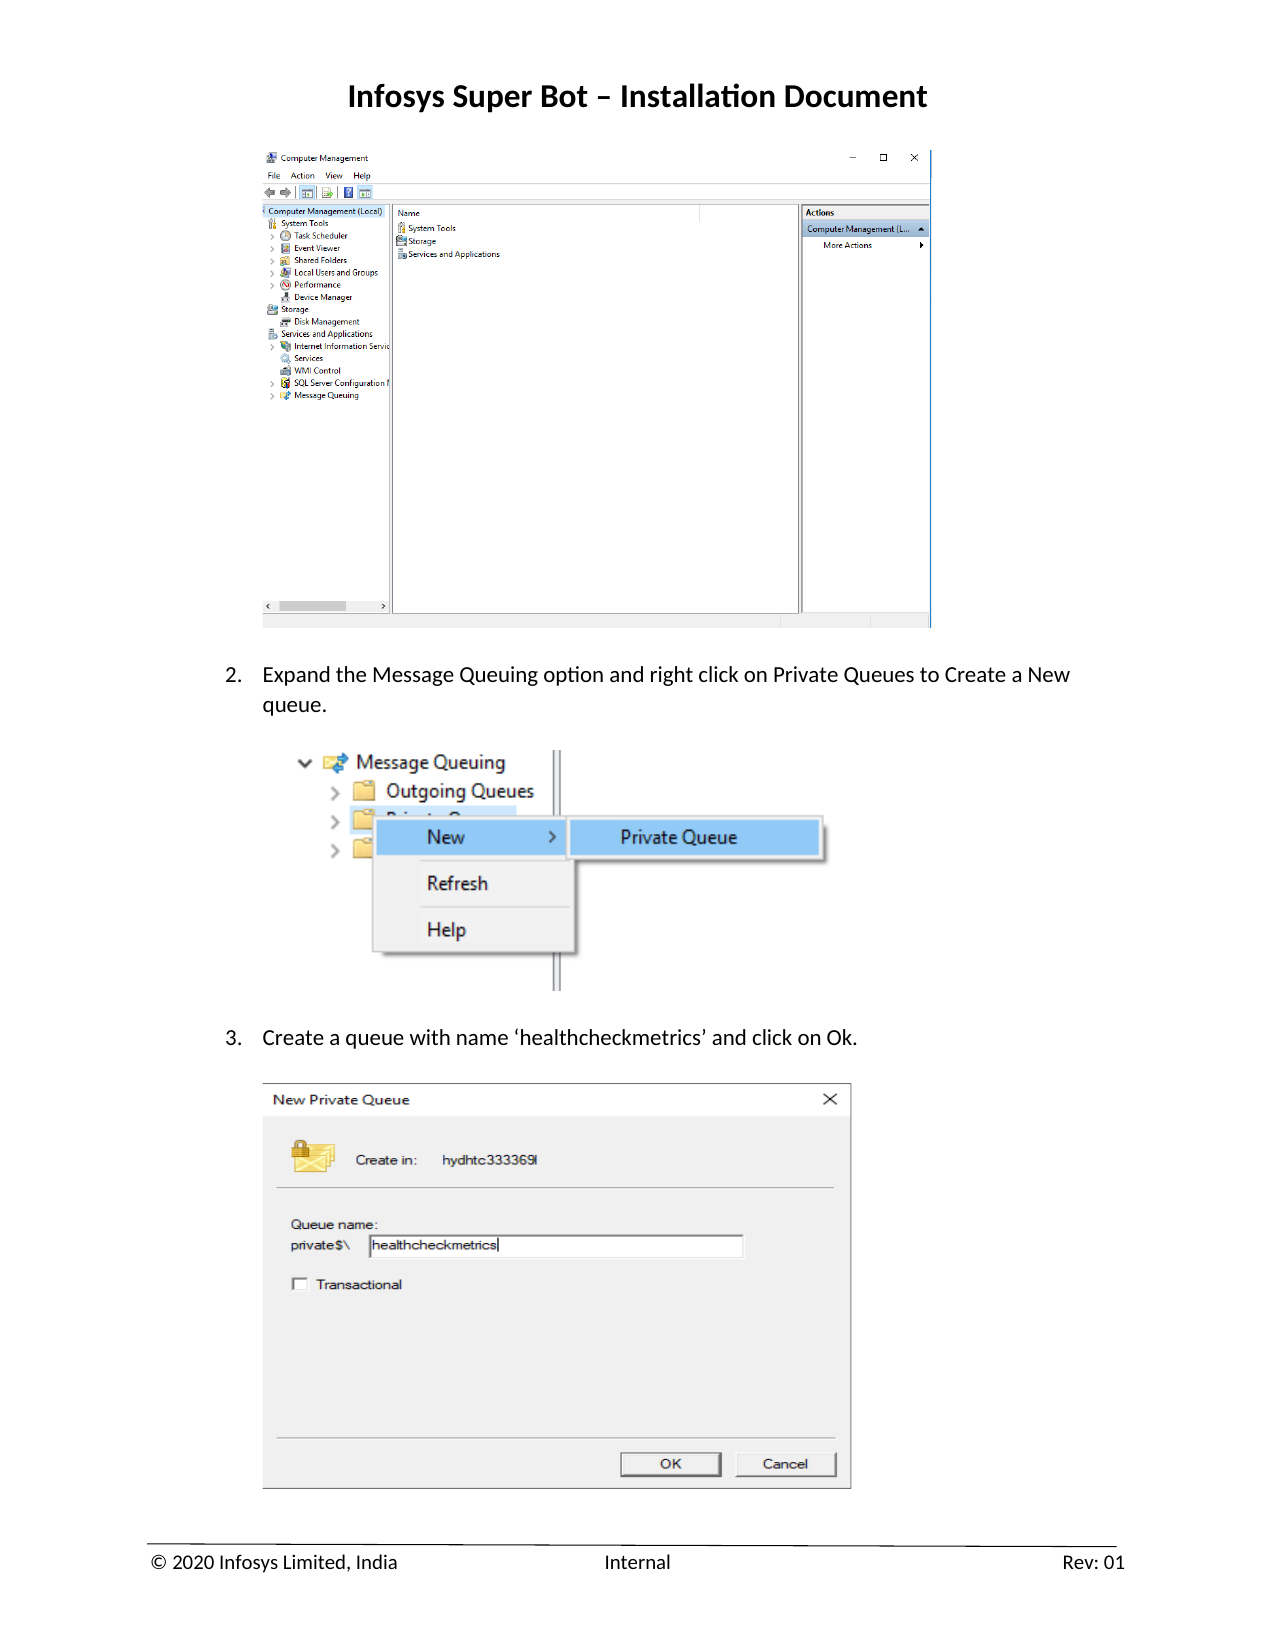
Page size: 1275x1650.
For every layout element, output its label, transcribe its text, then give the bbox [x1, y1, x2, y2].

picture [262, 1083, 852, 1489]
list Create a queue with name ‘healthcheckmetrics’ and click on Ok. [225, 1023, 1125, 1051]
picture [262, 750, 923, 991]
picture [262, 150, 932, 628]
list Expand the Message Queuing option and right click on Private Queues to Create a New queue. [225, 660, 1125, 718]
